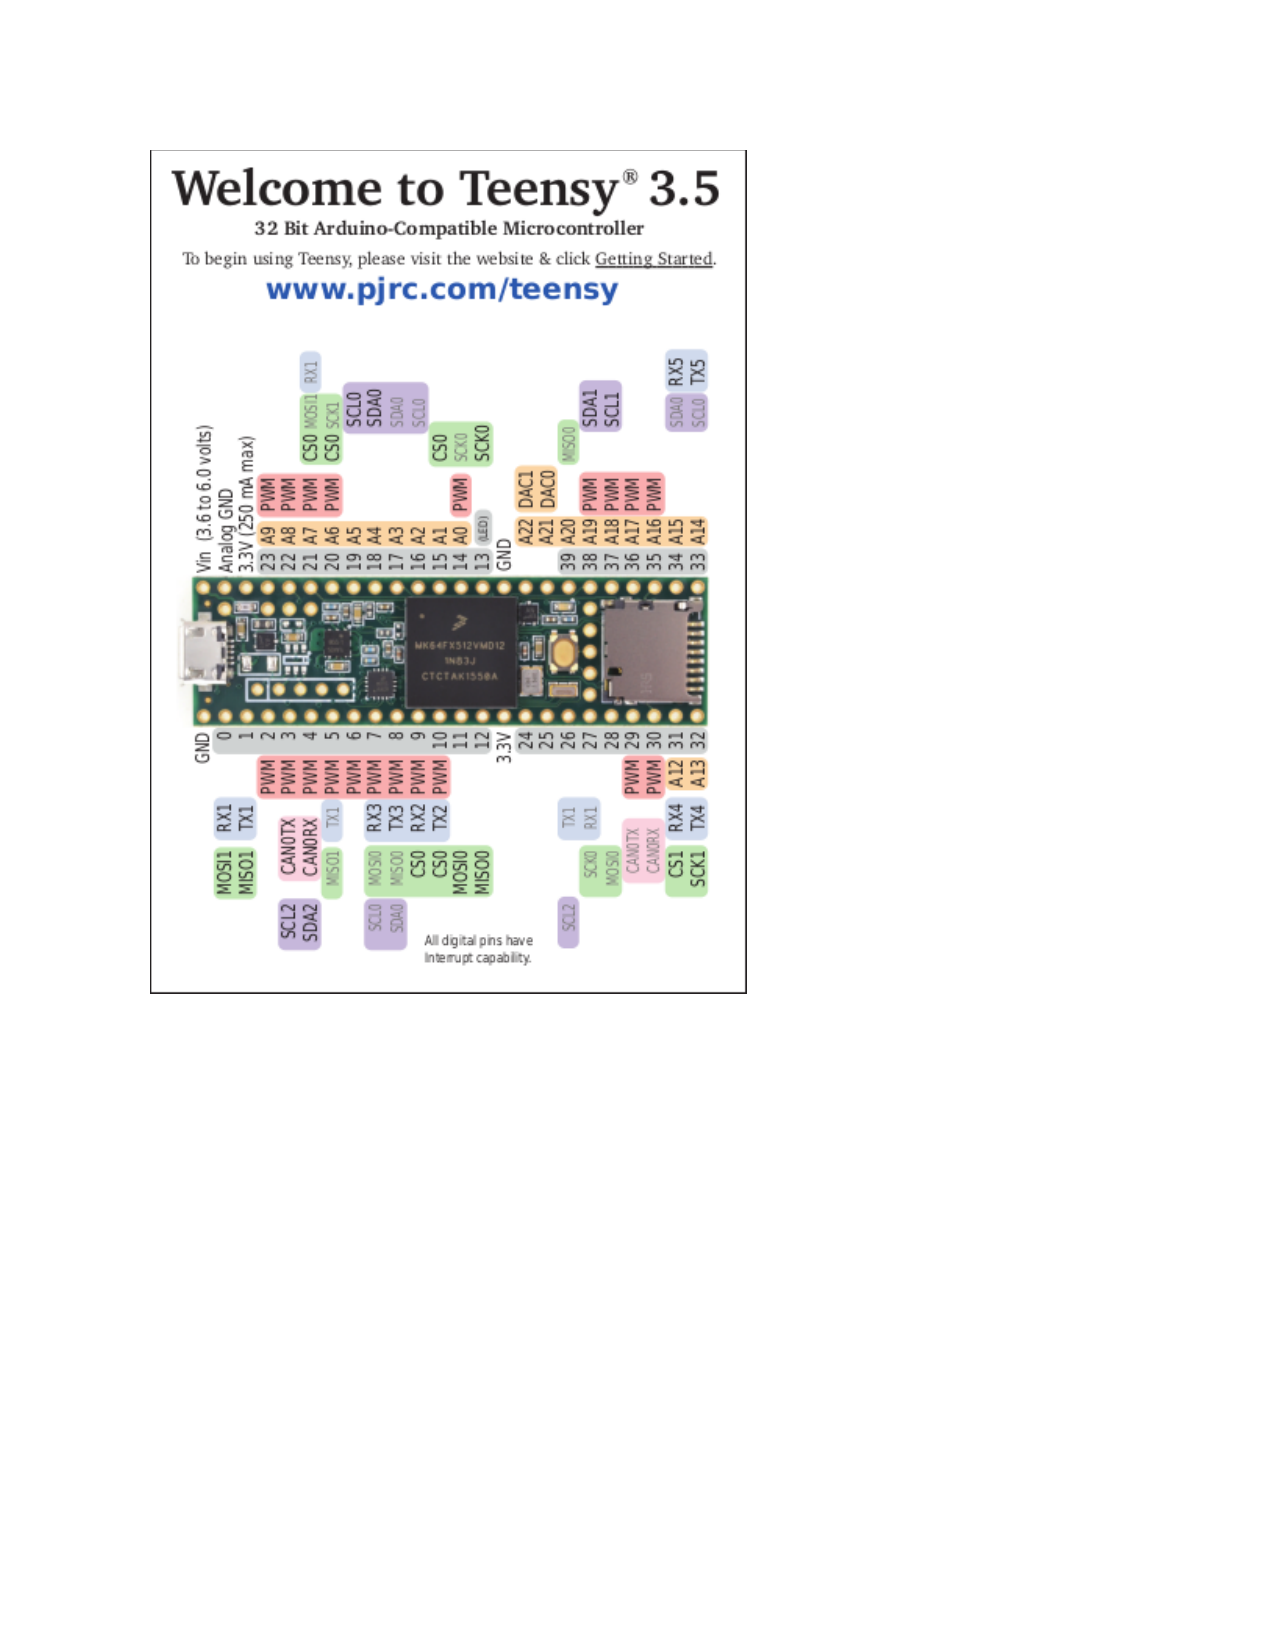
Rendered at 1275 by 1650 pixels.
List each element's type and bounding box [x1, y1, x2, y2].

picture [150, 150, 747, 994]
